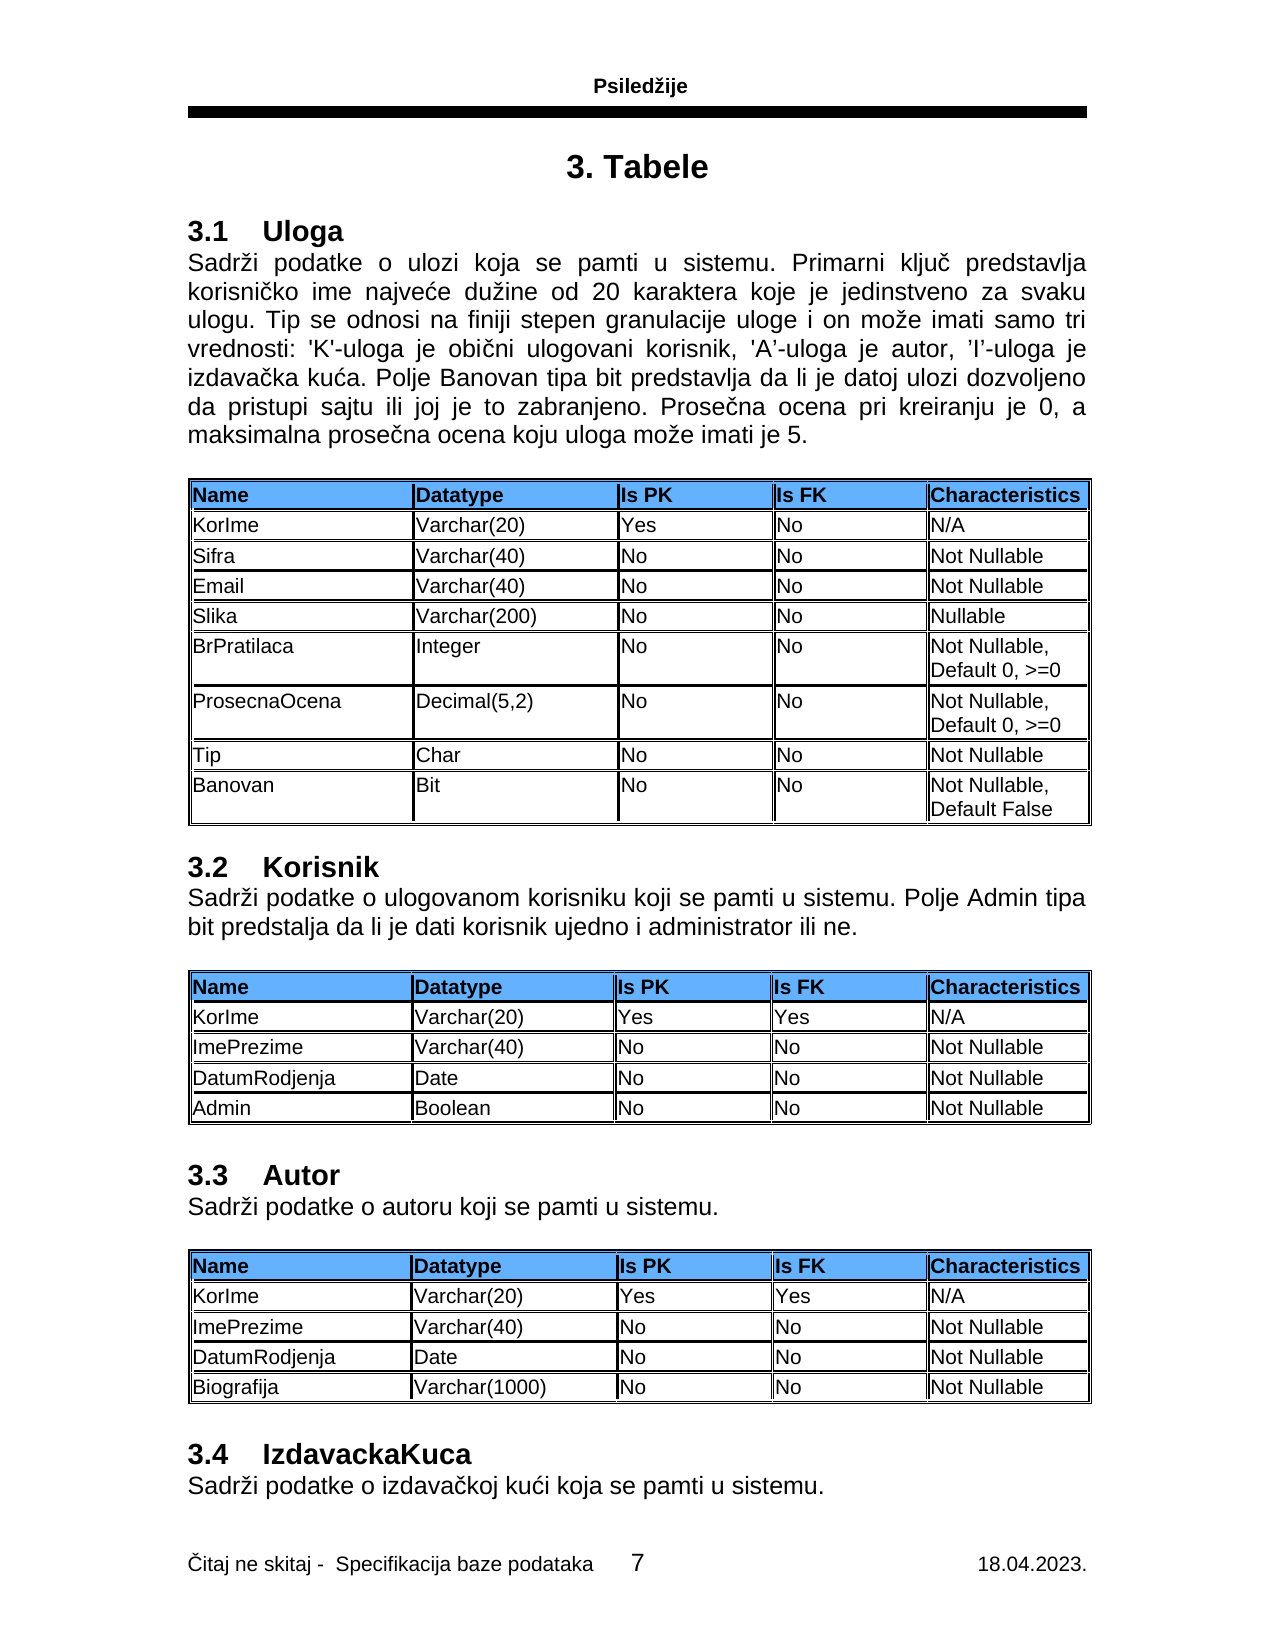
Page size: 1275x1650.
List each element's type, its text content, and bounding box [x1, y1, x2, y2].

text Sadrži podatke o ulozi koja se pamti u sistemu. Primarni ključ predstavlja korisničko ime najveće dužine od 20 karaktera koje je jedinstveno za svaku ulogu. Tip se odnosi na finiji stepen granulacije uloge i on može imati samo tri vrednosti: 'K'-uloga je obični ulogovani korisnik, 'A’-uloga je autor, ’I’-uloga je izdavačka kuća. Polje Banovan tipa bit predstavlja da li je datoj ulozi dozvoljeno da pristupi sajtu ili joj je to zabranjeno. Prosečna ocena pri kreiranju je 0, a maksimalna prosečna ocena koju uloga može imati je 5. [187, 248, 1087, 449]
table_cell No [620, 687, 772, 738]
table_cell No [774, 769, 928, 823]
table_cell N/A [930, 508, 1089, 539]
table_cell Not Nullable [928, 1370, 1089, 1401]
table_cell Bit [413, 772, 618, 823]
table_cell Not Nullable, Default 0, >=0 [930, 684, 1088, 738]
text Sadrži podatke o autoru koji se pamti u sistemu. [187, 1192, 1087, 1220]
subtitle 3.2 Korisnik [187, 850, 1087, 883]
table_cell Varchar(40) [414, 1034, 613, 1061]
table_header Characteristics [928, 973, 1088, 1000]
table_cell No [773, 1034, 926, 1061]
table_cell No [773, 1370, 928, 1401]
table_cell No [776, 603, 926, 629]
table_header Name [190, 971, 412, 1000]
table_cell No [617, 1374, 772, 1401]
table_cell No [773, 1064, 926, 1091]
table_cell No [774, 1313, 926, 1340]
table_header Is PK [617, 1253, 772, 1279]
text Sadrži podatke o ulogovanom korisniku koji se pamti u sistemu. Polje Admin tipa bit predstalja da li je dati korisnik ujedno i administrator ili ne. [187, 883, 1087, 941]
table_cell Varchar(20) [414, 1003, 613, 1030]
table_cell Varchar(40) [413, 1313, 616, 1340]
table_header Is FK [771, 971, 928, 1000]
table_cell No [774, 1343, 926, 1370]
table_cell Varchar(40) [415, 542, 617, 569]
table_cell Varchar(20) [415, 512, 617, 539]
table_cell Nullable [930, 599, 1089, 629]
table_cell No [620, 633, 772, 684]
table_header Name [192, 1253, 411, 1279]
table_cell Email [192, 569, 412, 599]
table_header Is PK [618, 480, 774, 508]
table_cell Char [415, 742, 617, 768]
table_cell ProsecnaOcena [192, 684, 412, 738]
table_cell Varchar(1000) [411, 1374, 617, 1401]
table_cell Not Nullable, Default False [928, 769, 1089, 823]
table_cell Banovan [192, 769, 413, 823]
table_cell Not Nullable [930, 1340, 1088, 1370]
table_header Is PK [615, 973, 771, 1000]
table_cell No [776, 633, 926, 684]
table_cell KorIme [192, 1000, 411, 1030]
table_cell Not Nullable [928, 539, 1090, 569]
table_cell Not Nullable [930, 738, 1089, 768]
table_cell No [776, 542, 926, 569]
table_cell N/A [930, 1279, 1089, 1310]
table_cell Varchar(200) [415, 603, 617, 629]
table_cell KorIme [192, 1279, 410, 1310]
table_cell N/A [930, 1000, 1088, 1030]
table_header Is FK [773, 1251, 928, 1279]
table_cell No [776, 742, 926, 768]
table_cell Sifra [190, 539, 413, 569]
table_cell Not Nullable [930, 1030, 1089, 1061]
table_cell Tip [192, 738, 412, 768]
table_header Characteristics [928, 482, 1088, 508]
table_cell Admin [192, 1091, 412, 1121]
table_cell Decimal(5,2) [415, 687, 617, 738]
table_cell Biografija [192, 1370, 411, 1401]
table_cell No [771, 1091, 928, 1121]
table_cell BrPratilaca [192, 630, 412, 684]
table_cell No [617, 1034, 770, 1061]
table_cell Yes [619, 1283, 771, 1310]
subtitle 3.4 IzdavackaKuca [187, 1437, 1087, 1471]
table_cell Not Nullable [930, 569, 1088, 599]
subtitle 3.3 Autor [187, 1158, 1087, 1192]
table_cell Not Nullable [928, 1310, 1090, 1340]
table_cell Slika [192, 599, 412, 629]
table_cell Varchar(40) [415, 572, 617, 599]
table_header Datatype [412, 971, 615, 1000]
table_cell No [615, 1094, 771, 1121]
table_cell DatumRodjenja [192, 1340, 410, 1370]
table_cell ImePrezime [192, 1030, 411, 1061]
subtitle 3. Tabele [187, 147, 1087, 186]
table_cell No [619, 1313, 771, 1340]
text Sadrži podatke o izdavačkoj kući koja se pamti u sistemu. [187, 1471, 1087, 1500]
table_header Datatype [413, 482, 618, 508]
table_cell Yes [773, 1003, 926, 1030]
table_cell No [620, 742, 772, 768]
table_cell No [776, 512, 926, 539]
table_cell Date [413, 1343, 616, 1370]
table_cell DatumRodjenja [190, 1061, 412, 1091]
table_cell Yes [620, 512, 772, 539]
table_cell Integer [415, 633, 617, 684]
table_cell ImePrezime [190, 1310, 411, 1340]
subtitle 3.1 Uloga [187, 214, 1087, 248]
table_cell Yes [774, 1283, 926, 1310]
table_header Is FK [774, 480, 928, 508]
table_cell No [619, 1343, 771, 1370]
table_cell Date [414, 1064, 613, 1091]
table_cell No [620, 572, 772, 599]
table_cell Varchar(20) [413, 1283, 616, 1310]
table_header Datatype [411, 1251, 617, 1279]
table_cell Yes [617, 1003, 770, 1030]
table_cell No [776, 687, 926, 738]
table_cell No [620, 542, 772, 569]
table_header Name [192, 482, 413, 508]
table_cell Not Nullable [928, 1091, 1088, 1121]
table_cell No [776, 572, 926, 599]
table_cell No [617, 1064, 770, 1091]
table_cell Not Nullable [928, 1061, 1090, 1091]
table_cell Boolean [412, 1091, 615, 1121]
table_cell Not Nullable, Default 0, >=0 [930, 630, 1089, 684]
table_cell No [620, 603, 772, 629]
table_header Characteristics [928, 1253, 1088, 1279]
table_cell KorIme [192, 508, 412, 539]
table_cell No [618, 769, 774, 823]
